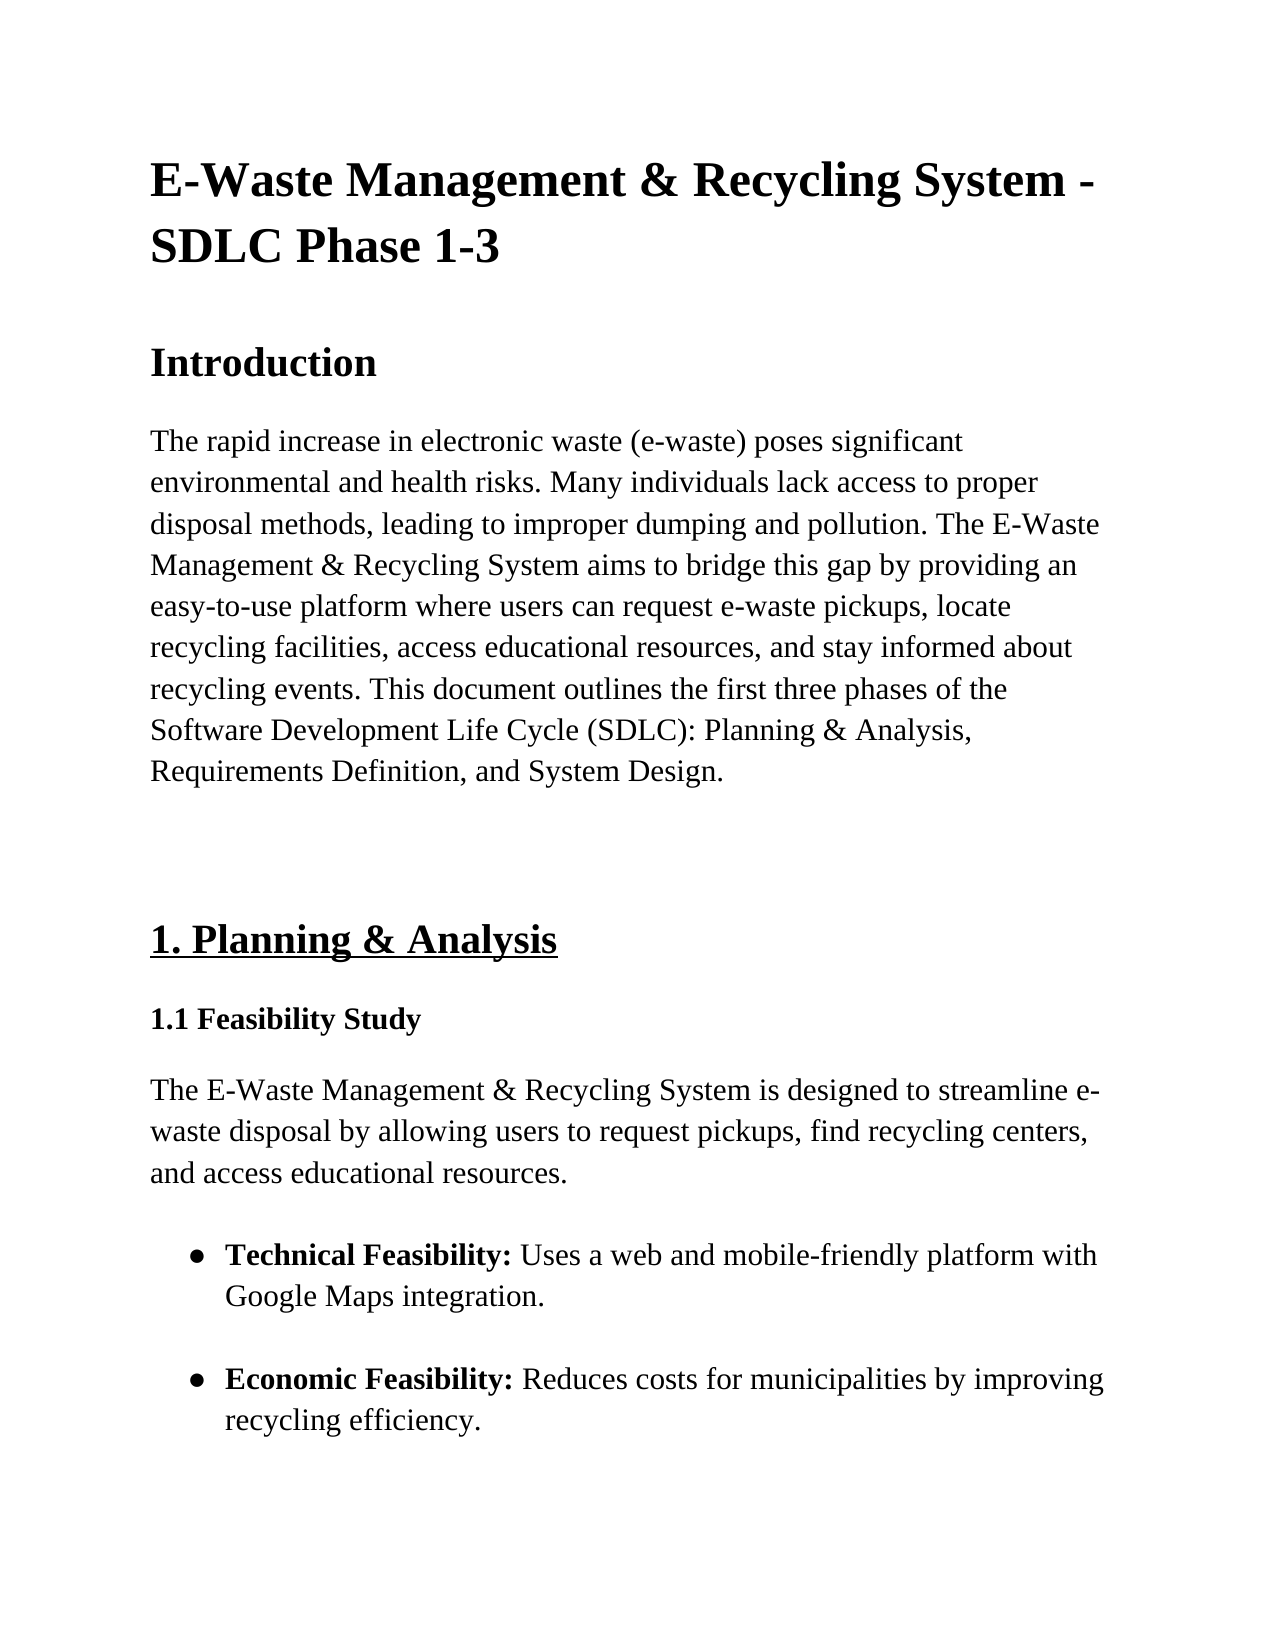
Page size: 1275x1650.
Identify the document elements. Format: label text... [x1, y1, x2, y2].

text 1. Planning & Analysis [150, 914, 1125, 962]
text The E-Waste Management & Recycling System is designed to streamline e-waste disposal by allowing users to request pickups, find recycling centers, and access educational resources. [150, 1071, 1125, 1190]
list Economic Feasibility: Reduces costs for municipalities by improving recycling efficiency. [187, 1360, 1125, 1437]
text E-Waste Management & Recycling System - SDLC Phase 1-3 [150, 150, 1125, 273]
text 1.1 Feasibility Study [150, 1000, 1125, 1036]
text The rapid increase in electronic waste (e-waste) poses significant environmental and health risks. Many individuals lack access to proper disposal methods, leading to improper dumping and pollution. The E-Waste Management & Recycling System aims to bridge this gap by providing an easy-to-use platform where users can request e-waste pickups, locate recycling facilities, access educational resources, and stay informed about recycling events. This document outlines the first three phases of the Software Development Life Cycle (SDLC): Planning & Analysis, Requirements Definition, and System Design. [150, 422, 1125, 788]
list Technical Feasibility: Uses a web and mobile-friendly platform with Google Maps integration. [187, 1236, 1125, 1313]
text Introduction [150, 337, 1125, 385]
